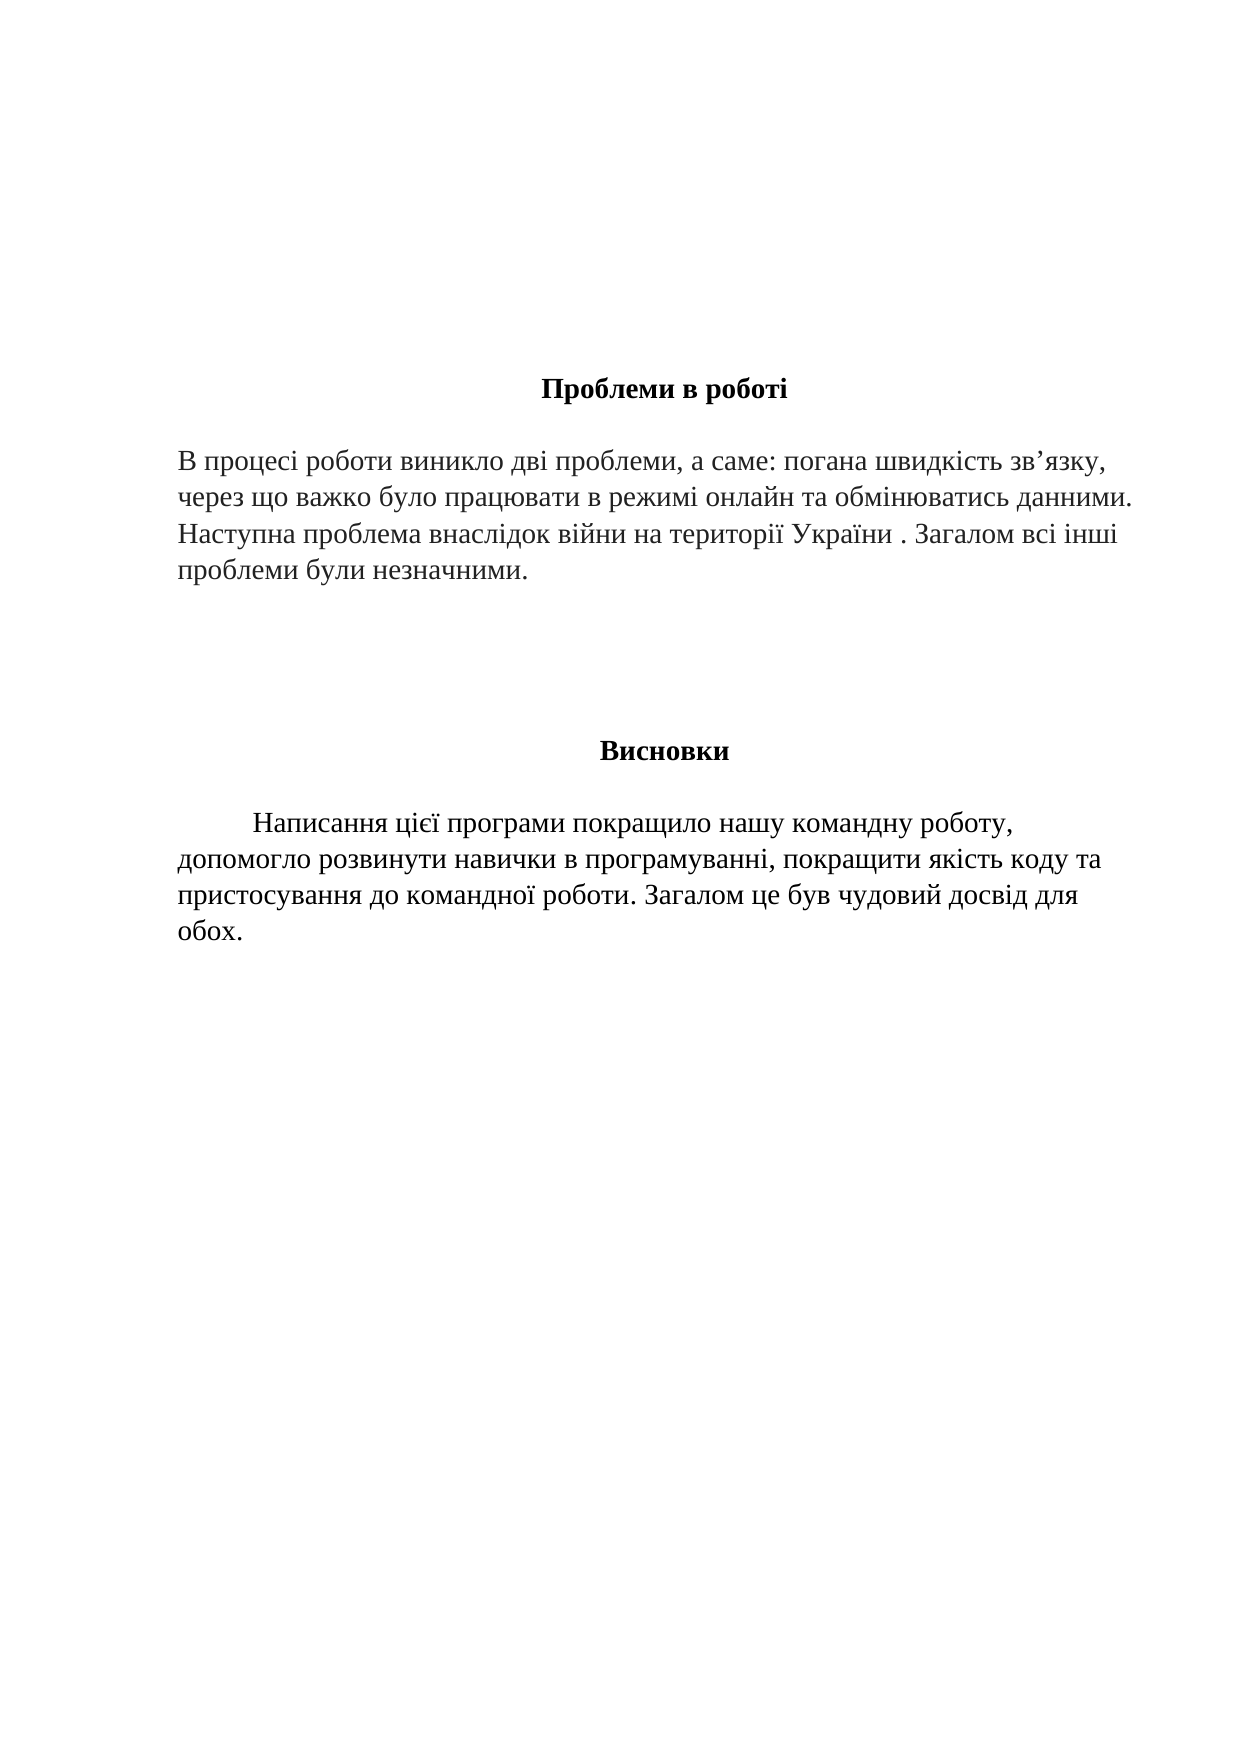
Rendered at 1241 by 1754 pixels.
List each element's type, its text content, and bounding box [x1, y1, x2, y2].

text В процесі роботи виникло дві проблеми, а саме: погана швидкість зв’язку, через що важко було працювати в режимі онлайн та обмінюватись данними. Наступна проблема внаслідок війни на території України . Загалом всі інші проблеми були незначними. [177, 443, 1152, 585]
text Написання цієї програми покращило нашу командну роботу, допомогло розвинути навички в програмуванні, покращити якість коду та пристосування до командної роботи. Загалом це був чудовий досвід для обох. [177, 805, 1152, 947]
text Висновки [177, 733, 1152, 766]
text Проблеми в роботі [177, 371, 1152, 405]
